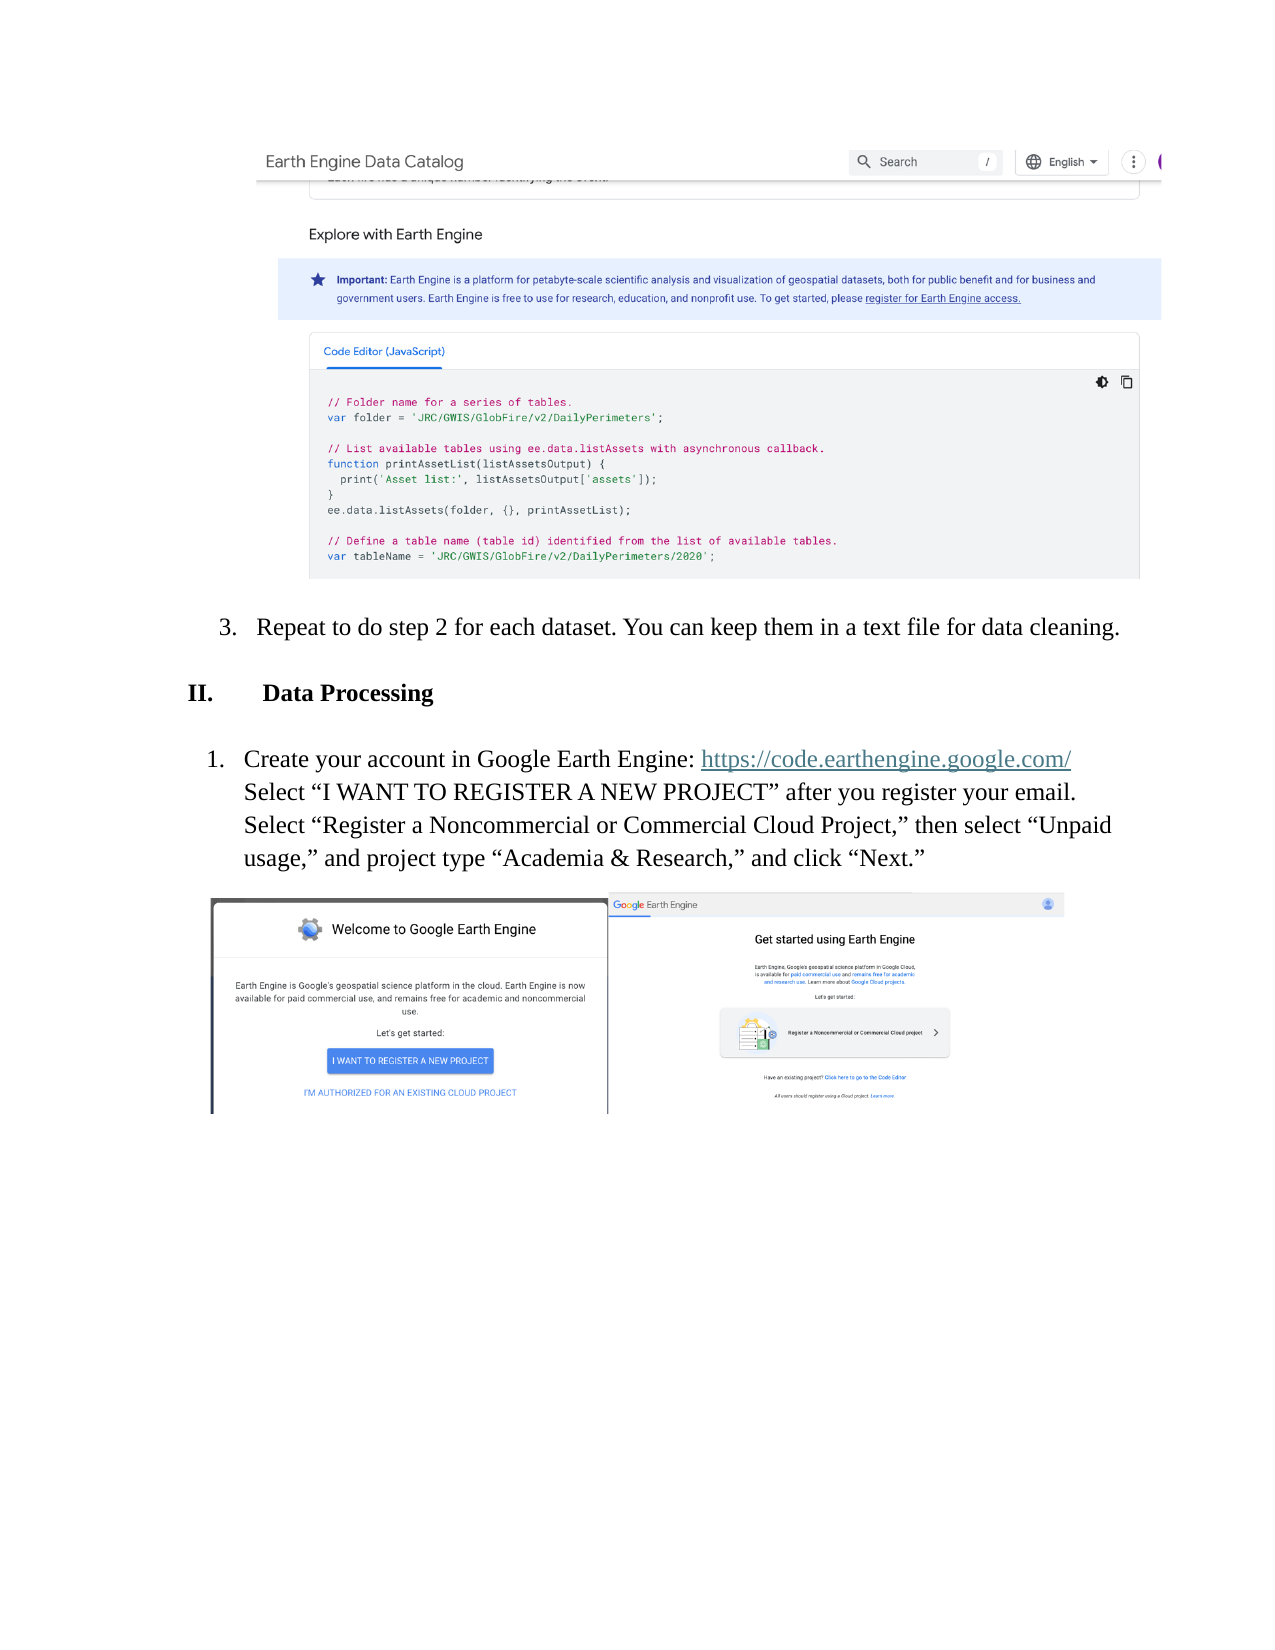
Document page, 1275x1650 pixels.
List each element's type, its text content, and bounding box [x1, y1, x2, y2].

list Select “I WANT TO REGISTER A NEW PROJECT” after you register your email. [244, 777, 1125, 806]
list Select “Register a Noncommercial or Commercial Cloud Project,” then select “Unpaid usage,” and project type “Academia & Research,” and click “Next.” [244, 810, 1125, 872]
list Repeat to do step 2 for each dataset. You can keep them in a text file for data cleaning. [219, 612, 1125, 641]
picture [256, 150, 1162, 579]
picture [210, 892, 1065, 1114]
list Create your account in Google Earth Engine: https://code.earthengine.google.com/ [206, 744, 1125, 773]
list Data Processing [187, 678, 1125, 707]
